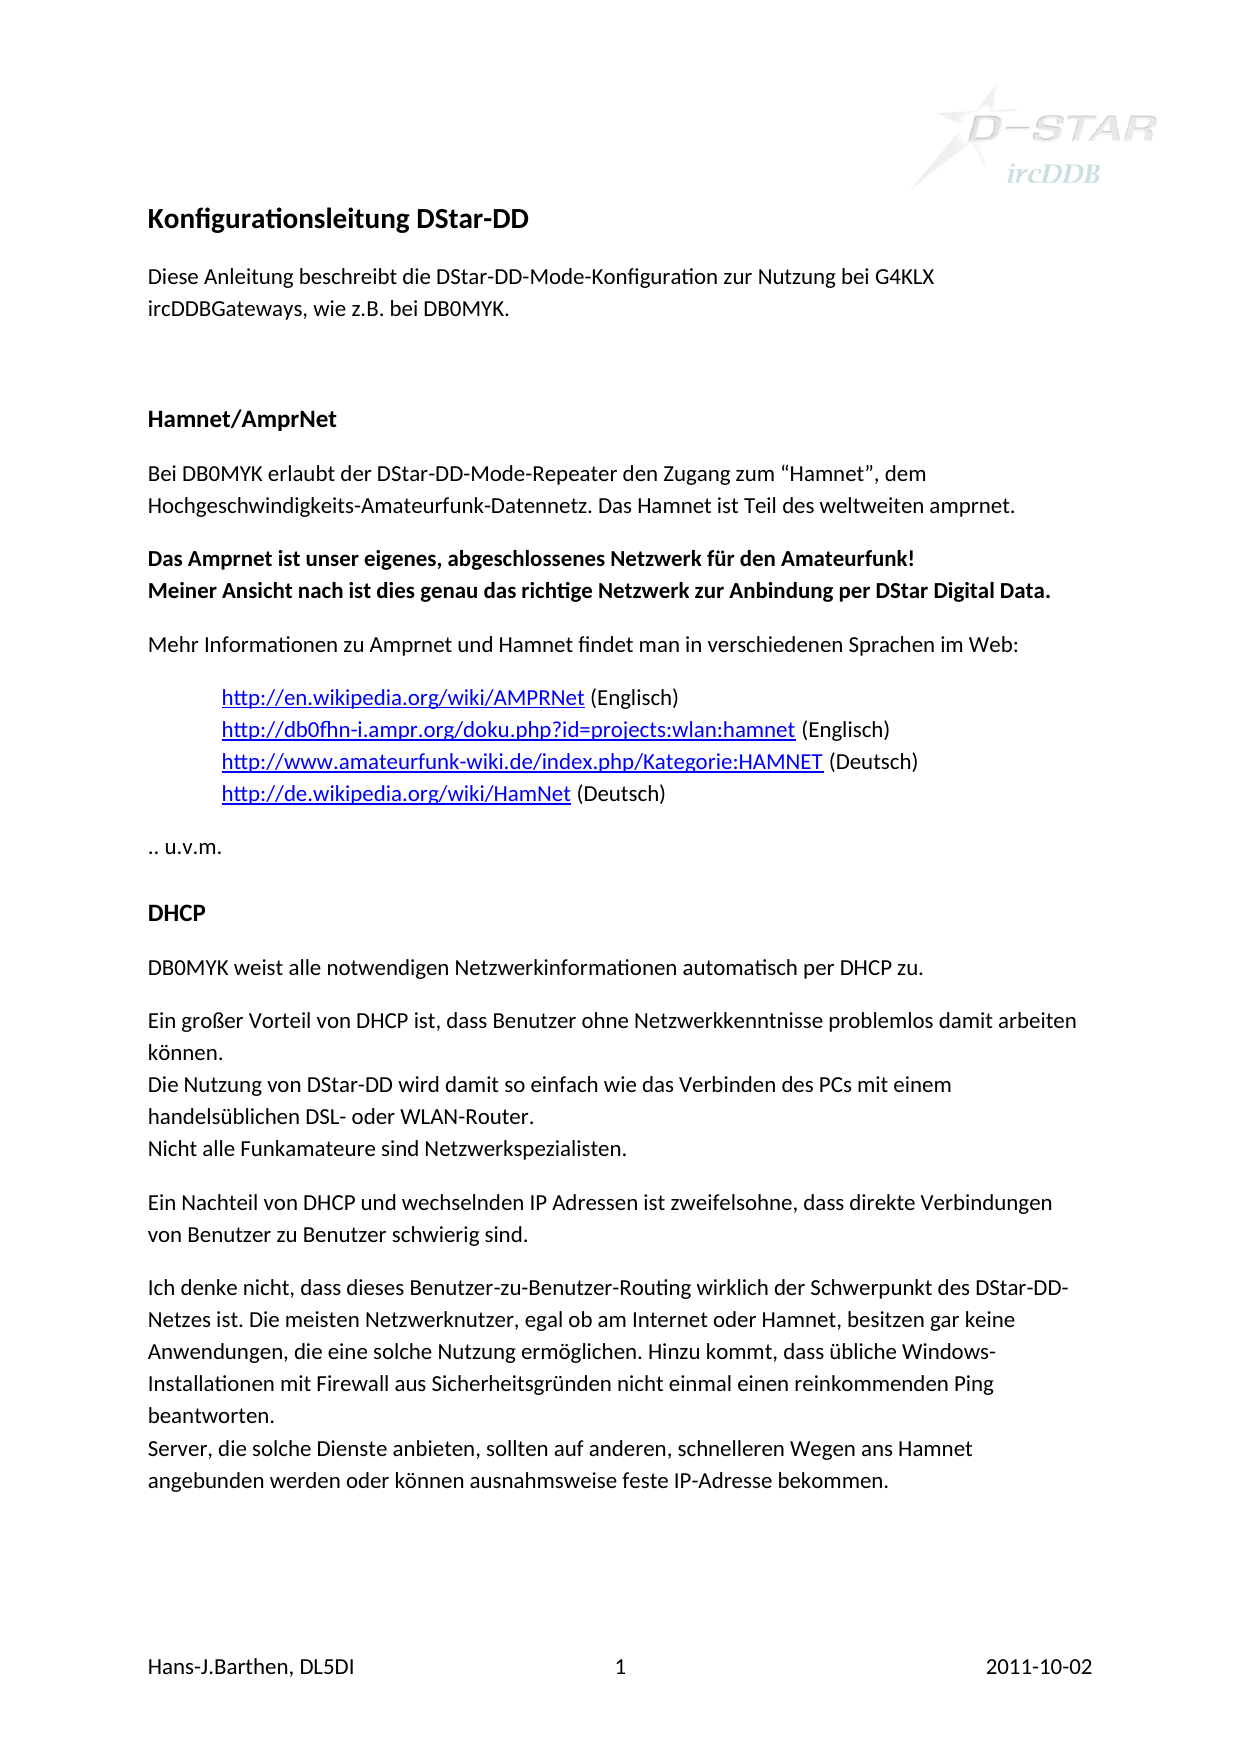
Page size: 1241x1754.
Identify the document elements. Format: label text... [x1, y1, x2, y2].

text Hamnet/AmprNet [148, 403, 1093, 434]
text Konfigurationsleitung DStar-DD [148, 201, 1093, 236]
text Ein Nachteil von DHCP und wechselnden IP Adressen ist zweifelsohne, dass direkte Verbindungen von Benutzer zu Benutzer schwierig sind. [148, 1188, 1093, 1248]
text .. u.v.m. DHCP [148, 832, 1093, 927]
text Das Amprnet ist unser eigenes, abgeschlossenes Netzwerk für den Amateurfunk! Meiner Ansicht nach ist dies genau das richtige Netzwerk zur Anbindung per DStar Digital Data. [148, 544, 1093, 605]
text Mehr Informationen zu Amprnet und Hamnet findet man in verschiedenen Sprachen im Web: [148, 630, 1093, 658]
text Diese Anleitung beschreibt die DStar-DD-Mode-Konfiguration zur Nutzung bei G4KLX ircDDBGateways, wie z.B. bei DB0MYK. [148, 262, 1093, 323]
text Ein großer Vorteil von DHCP ist, dass Benutzer ohne Netzwerkkenntnisse problemlos damit arbeiten können. Die Nutzung von DStar-DD wird damit so einfach wie das Verbinden des PCs mit einem handelsüblichen DSL- oder WLAN-Router. Nicht alle Funkamateure sind Netzwerkspezialisten. [148, 1006, 1093, 1163]
picture [904, 70, 1158, 196]
text Ich denke nicht, dass dieses Benutzer-zu-Benutzer-Routing wirklich der Schwerpunkt des DStar-DD-Netzes ist. Die meisten Netzwerknutzer, egal ob am Internet oder Hamnet, besitzen gar keine Anwendungen, die eine solche Nutzung ermöglichen. Hinzu kommt, dass übliche Windows-Installationen mit Firewall aus Sicherheitsgründen nicht einmal einen reinkommenden Ping beantworten. Server, die solche Dienste anbieten, sollten auf anderen, schnelleren Wegen ans Hamnet angebunden werden oder können ausnahmsweise feste IP-Adresse bekommen. [148, 1273, 1093, 1494]
text http://en.wikipedia.org/wiki/AMPRNet (Englisch) http://db0fhn-i.ampr.org/doku.php?id=projects:wlan:hamnet (Englisch) http://www.amateurfunk-wiki.de/index.php/Kategorie:HAMNET (Deutsch) http://de.wikipedia.org/wiki/HamNet (Deutsch) [221, 683, 1093, 807]
text Bei DB0MYK erlaubt der DStar-DD-Mode-Repeater den Zugang zum “Hamnet”, dem Hochgeschwindigkeits-Amateurfunk-Datennetz. Das Hamnet ist Teil des weltweiten amprnet. [148, 459, 1093, 519]
text DB0MYK weist alle notwendigen Netzwerkinformationen automatisch per DHCP zu. [148, 953, 1093, 981]
